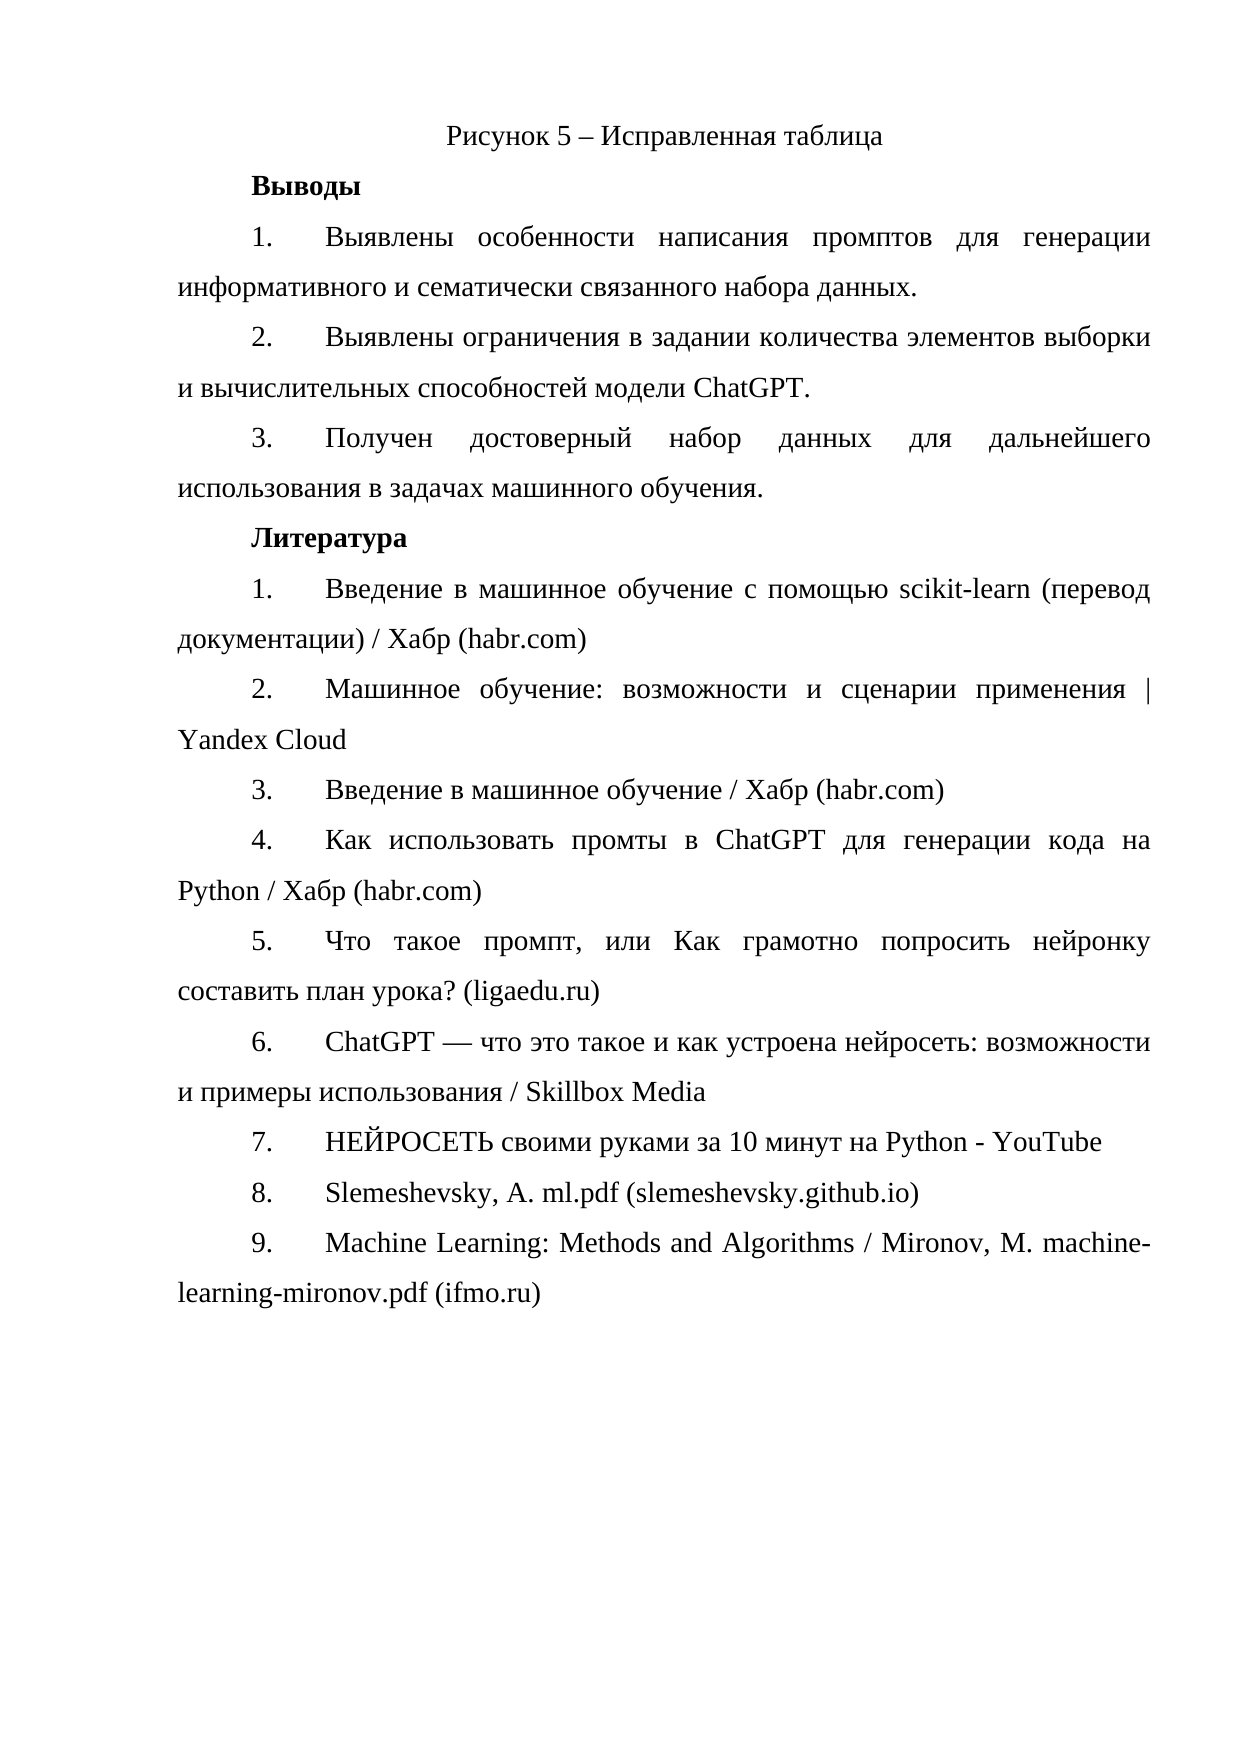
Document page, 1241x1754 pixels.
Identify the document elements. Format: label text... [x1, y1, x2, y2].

list Введение в машинное обучение / Хабр (habr.com) [177, 772, 1152, 806]
list ChatGPT — что это такое и как устроена нейросеть: возможности и примеры использования / Skillbox Media [177, 1024, 1152, 1108]
list НЕЙРОСЕТЬ своими руками за 10 минут на Python - YouTube [177, 1124, 1152, 1158]
list Как использовать промты в ChatGPT для генерации кода на Python / Хабр (habr.com) [177, 822, 1152, 906]
list Выявлены ограничения в задании количества элементов выборки и вычислительных способностей модели ChatGPT. [177, 319, 1152, 403]
list Получен достоверный набор данных для дальнейшего использования в задачах машинного обучения. [177, 420, 1152, 504]
list Введение в машинное обучение с помощью scikit-learn (перевод документации) / Хабр (habr.com) [177, 571, 1152, 655]
list Slemeshevsky, A. ml.pdf (slemeshevsky.github.io) [177, 1175, 1152, 1208]
text Литература [177, 521, 1152, 554]
list Что такое промпт, или Как грамотно попросить нейронку составить план урока? (ligaedu.ru) [177, 923, 1152, 1007]
list Машинное обучение: возможности и сценарии применения | Yandex Cloud [177, 672, 1152, 755]
text Выводы [177, 168, 1152, 202]
list Machine Learning: Methods and Algorithms / Mironov, M. machine-learning-mironov.pdf (ifmo.ru) [177, 1225, 1152, 1309]
text Рисунок 5 – Исправленная таблица [177, 118, 1152, 152]
list Выявлены особенности написания промптов для генерации информативного и сематически связанного набора данных. [177, 219, 1152, 303]
